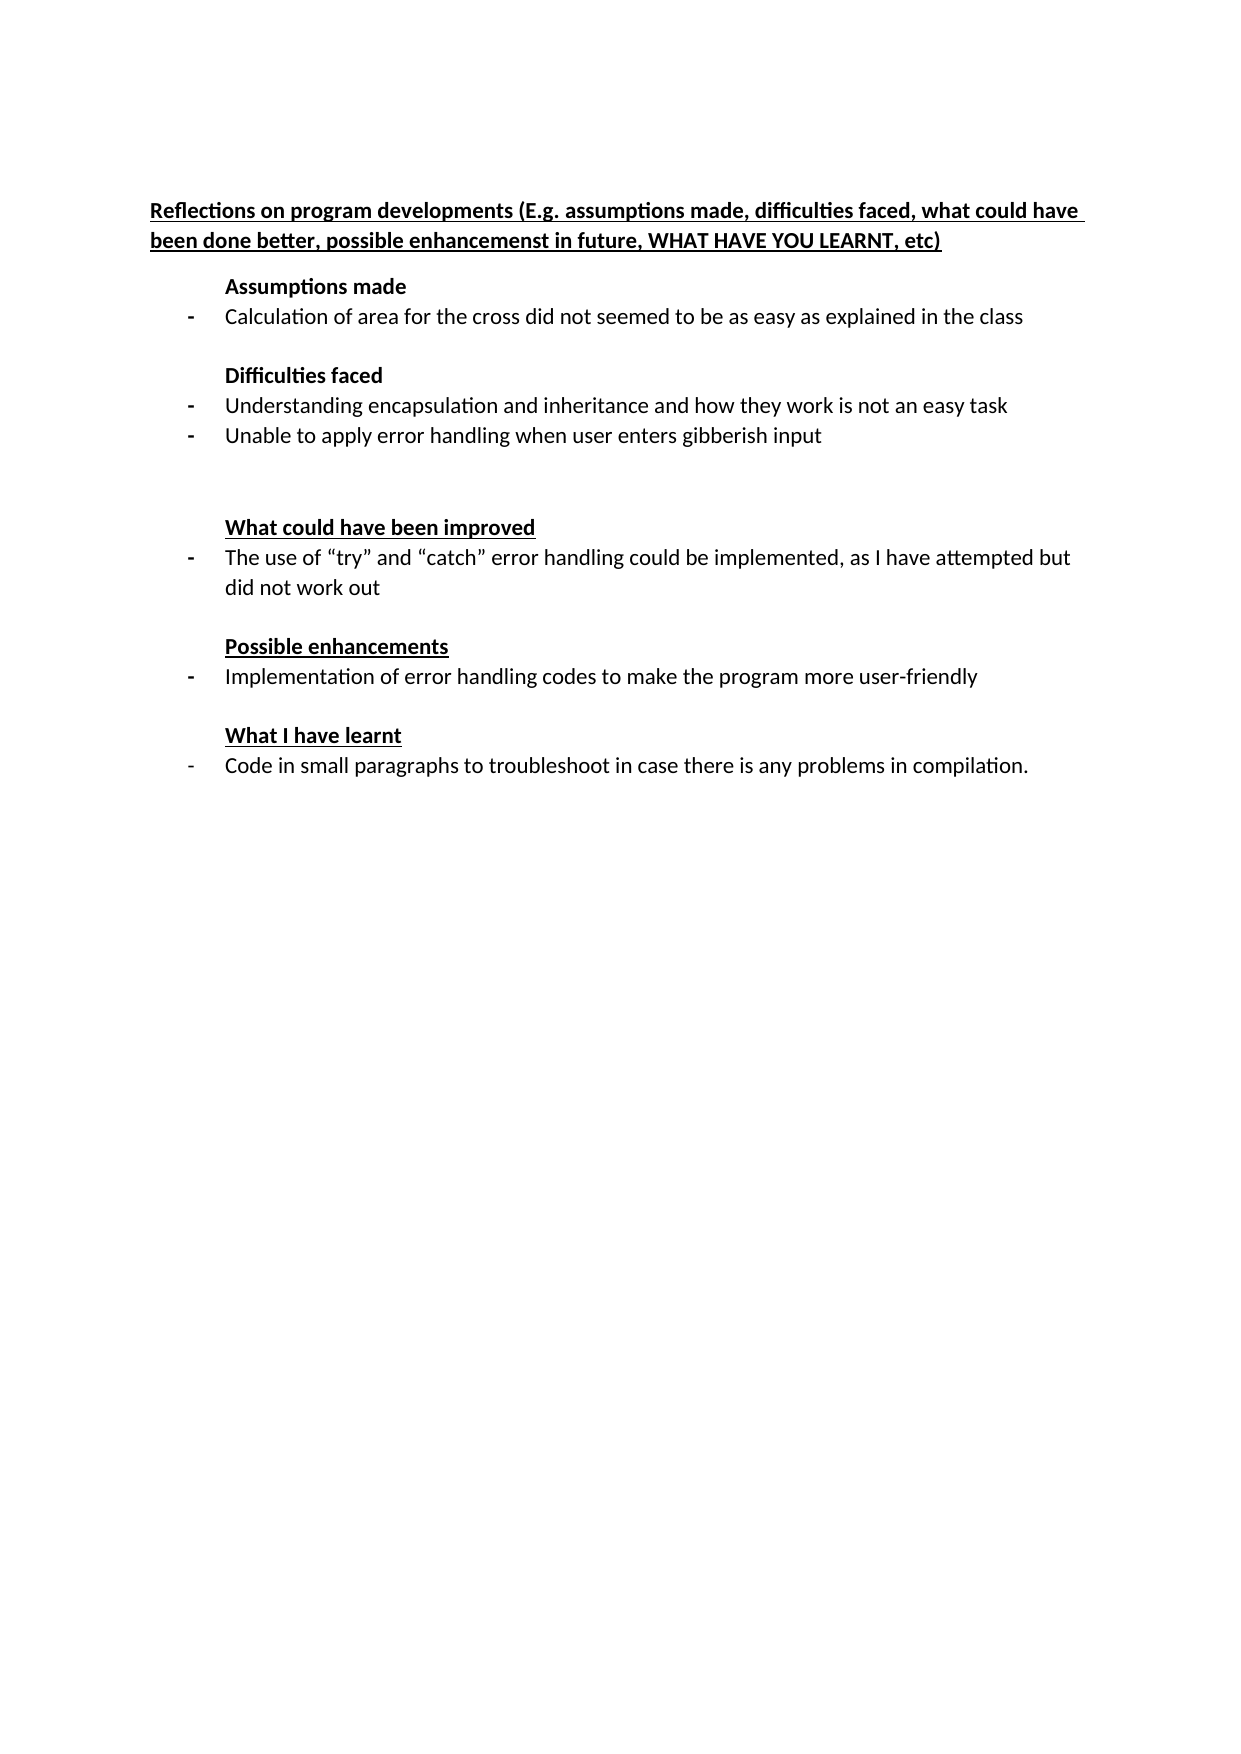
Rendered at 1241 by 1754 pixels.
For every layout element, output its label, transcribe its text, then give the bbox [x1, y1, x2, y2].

list Difficulties faced [225, 361, 1090, 389]
text Reflections on program developments (E.g. assumptions made, difficulties faced, what could have been done better, possible enhancemenst in future, WHAT HAVE YOU LEARNT, etc) [150, 196, 1090, 254]
list Code in small paragraphs to troubleshoot in case there is any problems in compilation. [187, 751, 1090, 779]
list What I have learnt [225, 721, 1090, 749]
list Understanding encapsulation and inheritance and how they work is not an easy task [187, 391, 1090, 419]
list What could have been improved [225, 513, 1090, 542]
list Possible enhancements [225, 632, 1090, 660]
list Assumptions made [225, 272, 1090, 300]
list Implementation of error handling codes to make the program more user-friendly [187, 662, 1090, 690]
list Unable to apply error handling when user enters gibberish input [187, 421, 1090, 449]
list Calculation of area for the cross did not seemed to be as easy as explained in the class [187, 302, 1090, 330]
list The use of “try” and “catch” error handling could be implemented, as I have attempted but did not work out [187, 543, 1090, 601]
